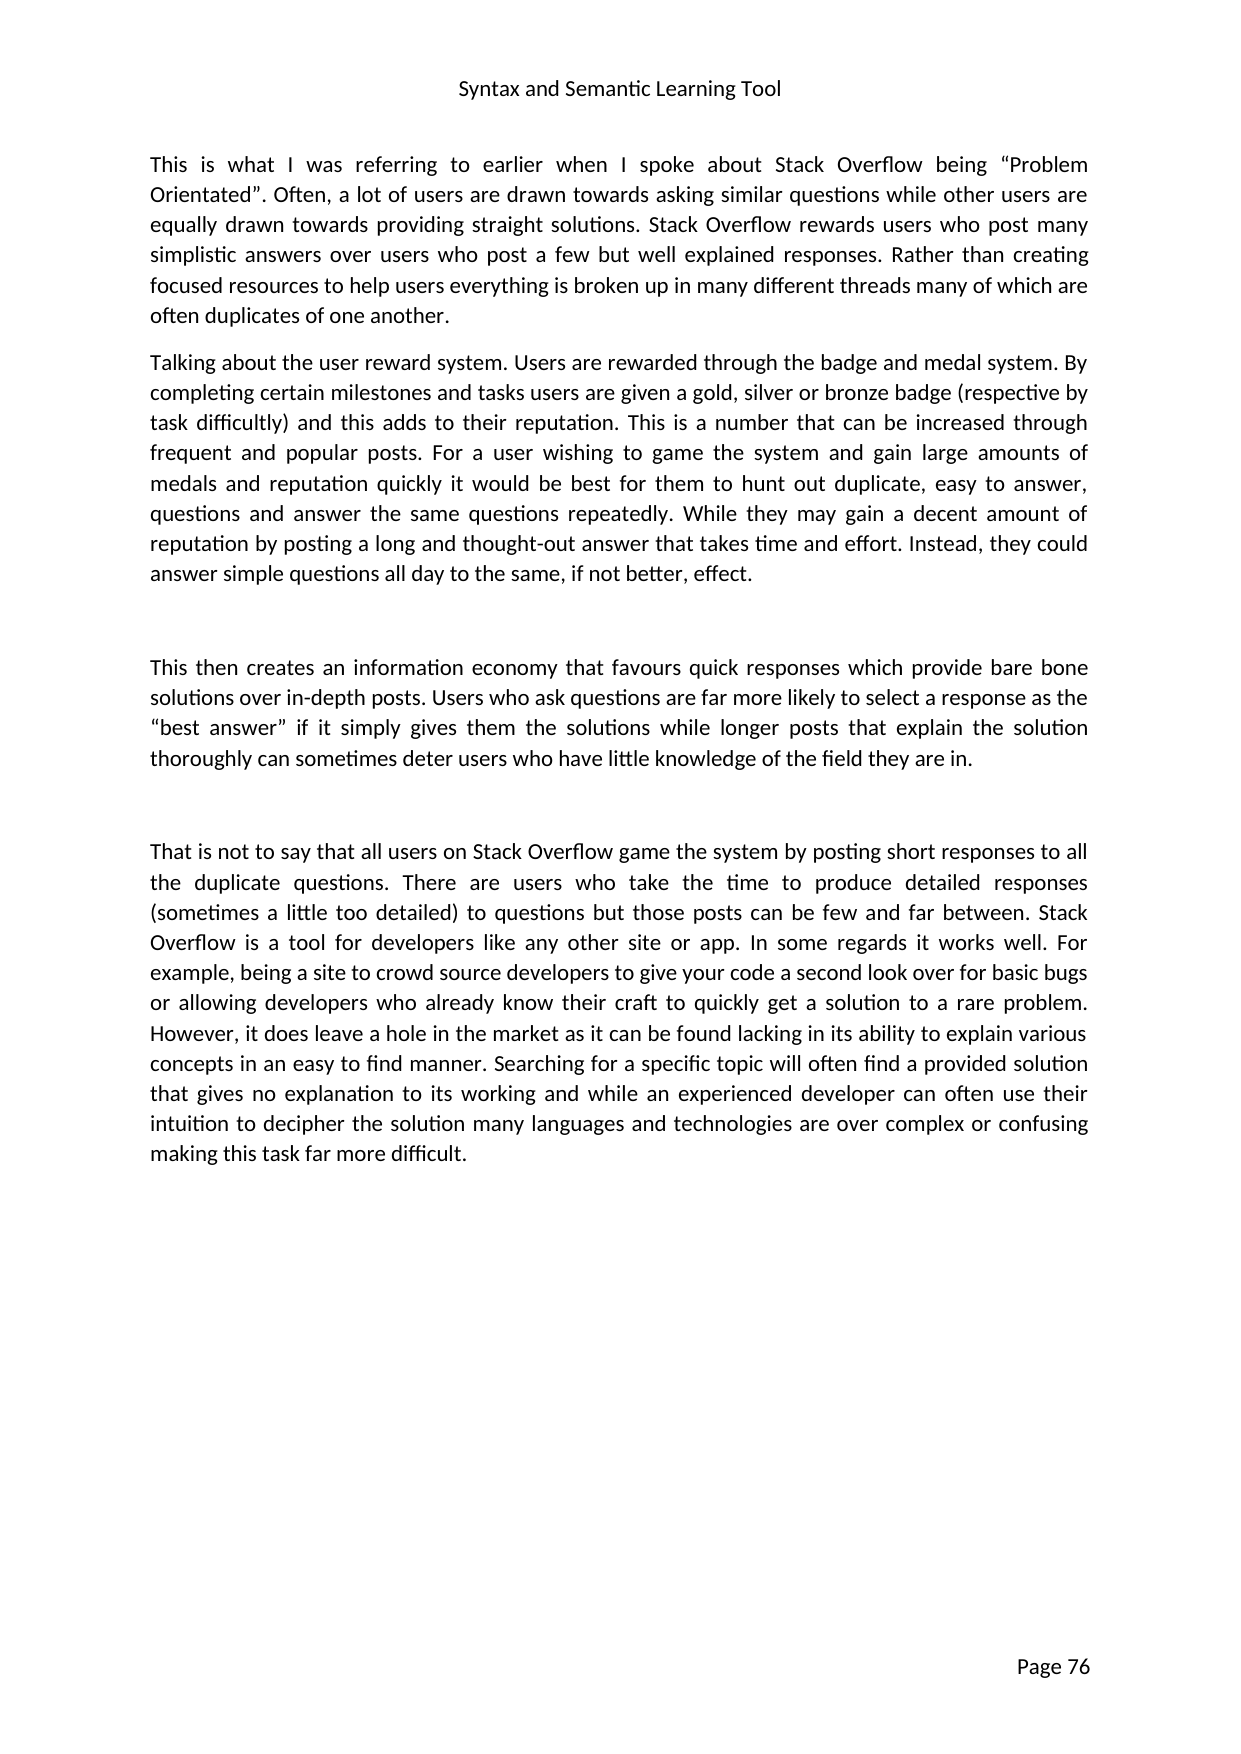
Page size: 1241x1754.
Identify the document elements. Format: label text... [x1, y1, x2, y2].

text Talking about the user reward system. Users are rewarded through the badge and medal system. By completing certain milestones and tasks users are given a gold, silver or bronze badge (respective by task difficultly) and this adds to their reputation. This is a number that can be increased through frequent and popular posts. For a user wishing to game the system and gain large amounts of medals and reputation quickly it would be best for them to hunt out duplicate, easy to answer, questions and answer the same questions repeatedly. While they may gain a decent amount of reputation by posting a long and thought-out answer that takes time and effort. Instead, they could answer simple questions all day to the same, if not better, effect. [150, 348, 1090, 587]
text This then creates an information economy that favours quick responses which provide bare bone solutions over in-depth posts. Users who ask questions are far more likely to select a response as the “best answer” if it simply gives them the solutions while longer posts that explain the solution thoroughly can sometimes deter users who have little knowledge of the field they are in. [150, 653, 1090, 772]
text This is what I was referring to earlier when I spoke about Stack Overflow being “Problem Orientated”. Often, a lot of users are drawn towards asking similar questions while other users are equally drawn towards providing straight solutions. Stack Overflow rewards users who post many simplistic answers over users who post a few but well explained responses. Rather than creating focused resources to help users everything is broken up in many different threads many of which are often duplicates of one another. [150, 150, 1090, 329]
text That is not to say that all users on Stack Overflow game the system by posting short responses to all the duplicate questions. There are users who take the time to produce detailed responses (sometimes a little too detailed) to questions but those posts can be few and far between. Stack Overflow is a tool for developers like any other site or app. In some regards it works well. For example, being a site to crowd source developers to give your code a second look over for basic bugs or allowing developers who already know their craft to quickly get a solution to a rare problem. However, it does leave a hole in the market as it can be found lacking in its ability to explain various concepts in an easy to find manner. Searching for a specific topic will often find a provided solution that gives no explanation to its working and while an experienced developer can often use their intuition to decipher the solution many languages and technologies are over complex or confusing making this task far more difficult. [150, 837, 1090, 1168]
